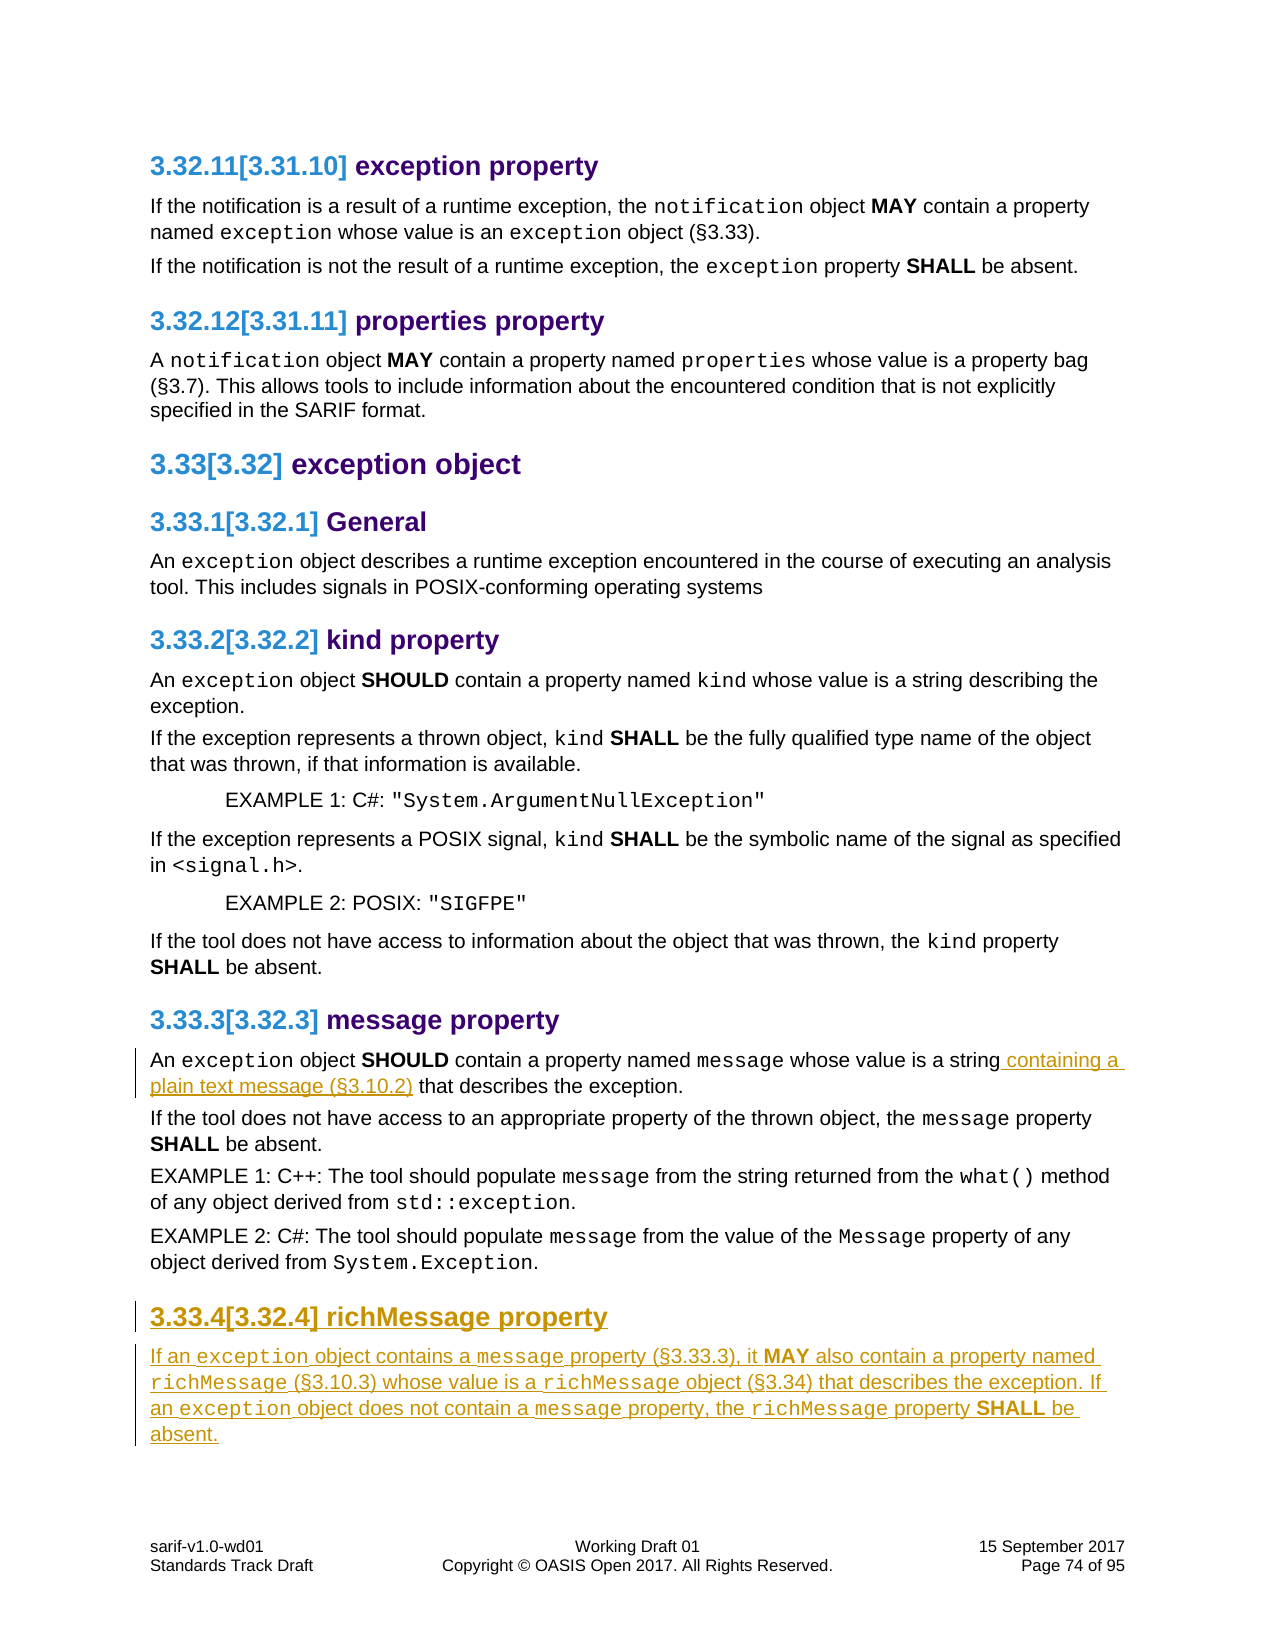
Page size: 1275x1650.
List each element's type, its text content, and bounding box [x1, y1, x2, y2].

text If the notification is a result of a runtime exception, the notification object MAY contain a property named exception whose value is an exception object (§3.33). [150, 194, 1125, 245]
subtitle exception property [150, 150, 1125, 181]
text EXAMPLE 1: C#: "System.ArgumentNullException" [225, 788, 1050, 814]
text If the exception represents a POSIX signal, kind SHALL be the symbolic name of the signal as specified in <signal.h>. [150, 827, 1125, 878]
text An exception object SHOULD contain a property named message whose value is a string that describes the exception. [150, 1048, 1125, 1097]
text An exception object describes a runtime exception encountered in the course of executing an analysis tool. This includes signals in POSIX-conforming operating systems [150, 549, 1125, 599]
subtitle exception object [150, 447, 1125, 481]
text A notification object MAY contain a property named properties whose value is a property bag (§3.7). This allows tools to include information about the encountered condition that is not explicitly specified in the SARIF format. [150, 348, 1125, 422]
text If the tool does not have access to information about the object that was thrown, the kind property SHALL be absent. [150, 929, 1125, 979]
text EXAMPLE 1: C++: The tool should populate message from the string returned from the what() method of any object derived from std::exception. [150, 1164, 1125, 1216]
subtitle message property [150, 1004, 1125, 1035]
text If the notification is not the result of a runtime exception, the exception property SHALL be absent. [150, 254, 1125, 279]
subtitle General [150, 506, 1125, 537]
text If the tool does not have access to an appropriate property of the thrown object, the message property SHALL be absent. [150, 1106, 1125, 1156]
text EXAMPLE 2: C#: The tool should populate message from the value of the Message property of any object derived from System.Exception. [150, 1224, 1125, 1276]
text EXAMPLE 2: POSIX: "SIGFPE" [225, 891, 1050, 917]
text If the exception represents a thrown object, kind SHALL be the fully qualified type name of the object that was thrown, if that information is available. [150, 726, 1125, 776]
subtitle properties property [150, 304, 1125, 336]
subtitle kind property [150, 624, 1125, 655]
text An exception object SHOULD contain a property named kind whose value is a string describing the exception. [150, 668, 1125, 718]
